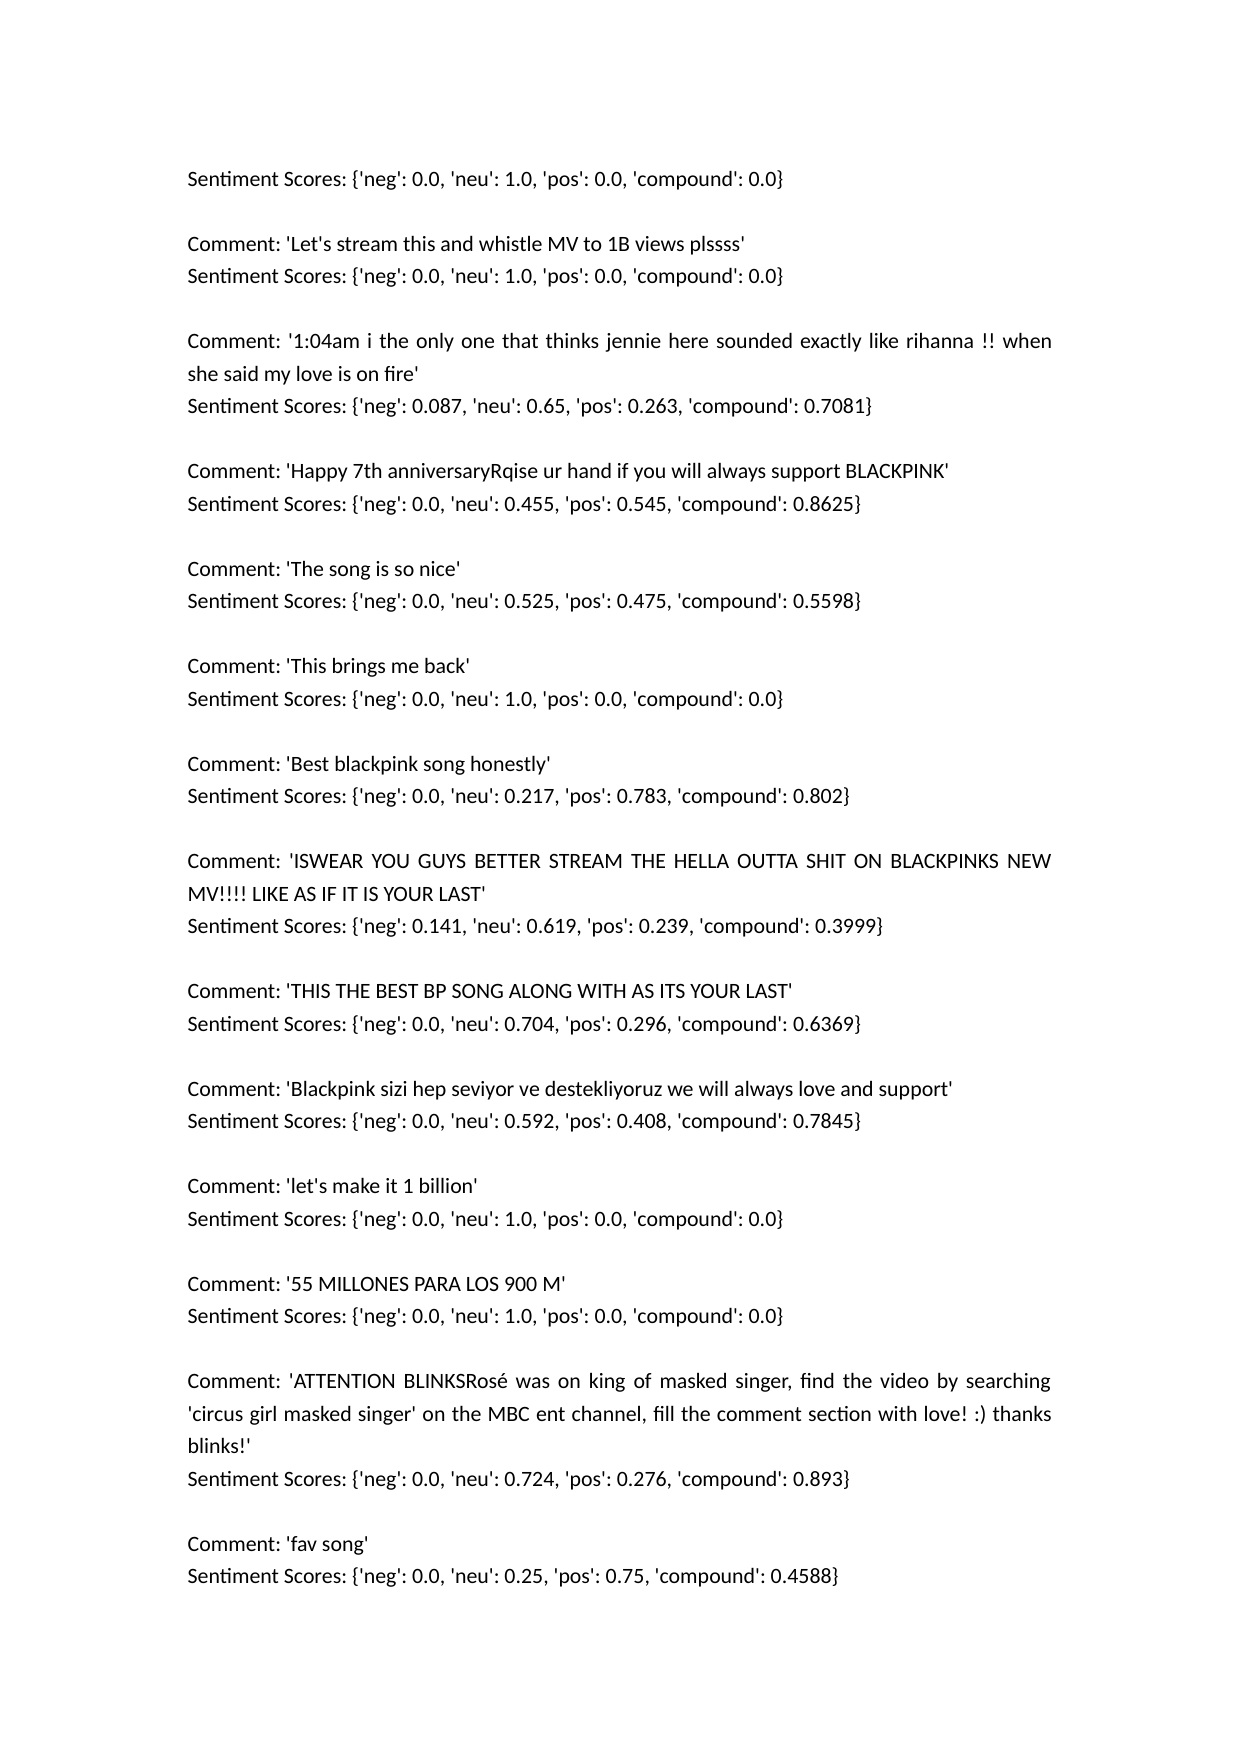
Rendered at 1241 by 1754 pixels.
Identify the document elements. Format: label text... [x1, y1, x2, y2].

text Sentiment Scores: {'neg': 0.087, 'neu': 0.65, 'pos': 0.263, 'compound': 0.7081} [187, 389, 1053, 422]
text Sentiment Scores: {'neg': 0.0, 'neu': 1.0, 'pos': 0.0, 'compound': 0.0} [187, 682, 1053, 714]
text Sentiment Scores: {'neg': 0.0, 'neu': 0.455, 'pos': 0.545, 'compound': 0.8625} [187, 487, 1053, 519]
text Comment: 'Happy 7th anniversaryRqise ur hand if you will always support BLACKPINK' [187, 454, 1053, 487]
text Comment: 'This brings me back' [187, 649, 1053, 682]
text Sentiment Scores: {'neg': 0.0, 'neu': 0.592, 'pos': 0.408, 'compound': 0.7845} [187, 1104, 1053, 1137]
text Sentiment Scores: {'neg': 0.0, 'neu': 0.525, 'pos': 0.475, 'compound': 0.5598} [187, 584, 1053, 617]
text Comment: 'fav song' [187, 1527, 1053, 1559]
text Comment: 'Blackpink sizi hep seviyor ve destekliyoruz we will always love and support' [187, 1072, 1053, 1104]
text Comment: 'The song is so nice' [187, 552, 1053, 584]
text Sentiment Scores: {'neg': 0.141, 'neu': 0.619, 'pos': 0.239, 'compound': 0.3999} [187, 909, 1053, 942]
text Comment: 'let's make it 1 billion' [187, 1169, 1053, 1202]
text Sentiment Scores: {'neg': 0.0, 'neu': 0.217, 'pos': 0.783, 'compound': 0.802} [187, 779, 1053, 812]
text Comment: 'THIS THE BEST BP SONG ALONG WITH AS ITS YOUR LAST' [187, 974, 1053, 1007]
text Sentiment Scores: {'neg': 0.0, 'neu': 1.0, 'pos': 0.0, 'compound': 0.0} [187, 1299, 1053, 1332]
text Sentiment Scores: {'neg': 0.0, 'neu': 0.704, 'pos': 0.296, 'compound': 0.6369} [187, 1007, 1053, 1039]
text Sentiment Scores: {'neg': 0.0, 'neu': 1.0, 'pos': 0.0, 'compound': 0.0} [187, 1202, 1053, 1234]
text Comment: '55 MILLONES PARA LOS 900 M' [187, 1267, 1053, 1299]
text Comment: 'ATTENTION BLINKSRosé was on king of masked singer, find the video by searching 'circus girl masked singer' on the MBC ent channel, fill the comment section with love! :) thanks blinks!' [187, 1364, 1053, 1462]
text Sentiment Scores: {'neg': 0.0, 'neu': 0.25, 'pos': 0.75, 'compound': 0.4588} [187, 1559, 1053, 1592]
text Comment: 'ISWEAR YOU GUYS BETTER STREAM THE HELLA OUTTA SHIT ON BLACKPINKS NEW MV!!!! LIKE AS IF IT IS YOUR LAST' [187, 844, 1053, 909]
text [187, 162, 1053, 194]
text Comment: 'Best blackpink song honestly' [187, 747, 1053, 779]
text Sentiment Scores: {'neg': 0.0, 'neu': 0.724, 'pos': 0.276, 'compound': 0.893} [187, 1462, 1053, 1494]
text Comment: '1:04am i the only one that thinks jennie here sounded exactly like rihanna !! when she said my love is on fire' [187, 324, 1053, 389]
text Comment: 'Let's stream this and whistle MV to 1B views plssss' [187, 227, 1053, 259]
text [187, 259, 1053, 292]
